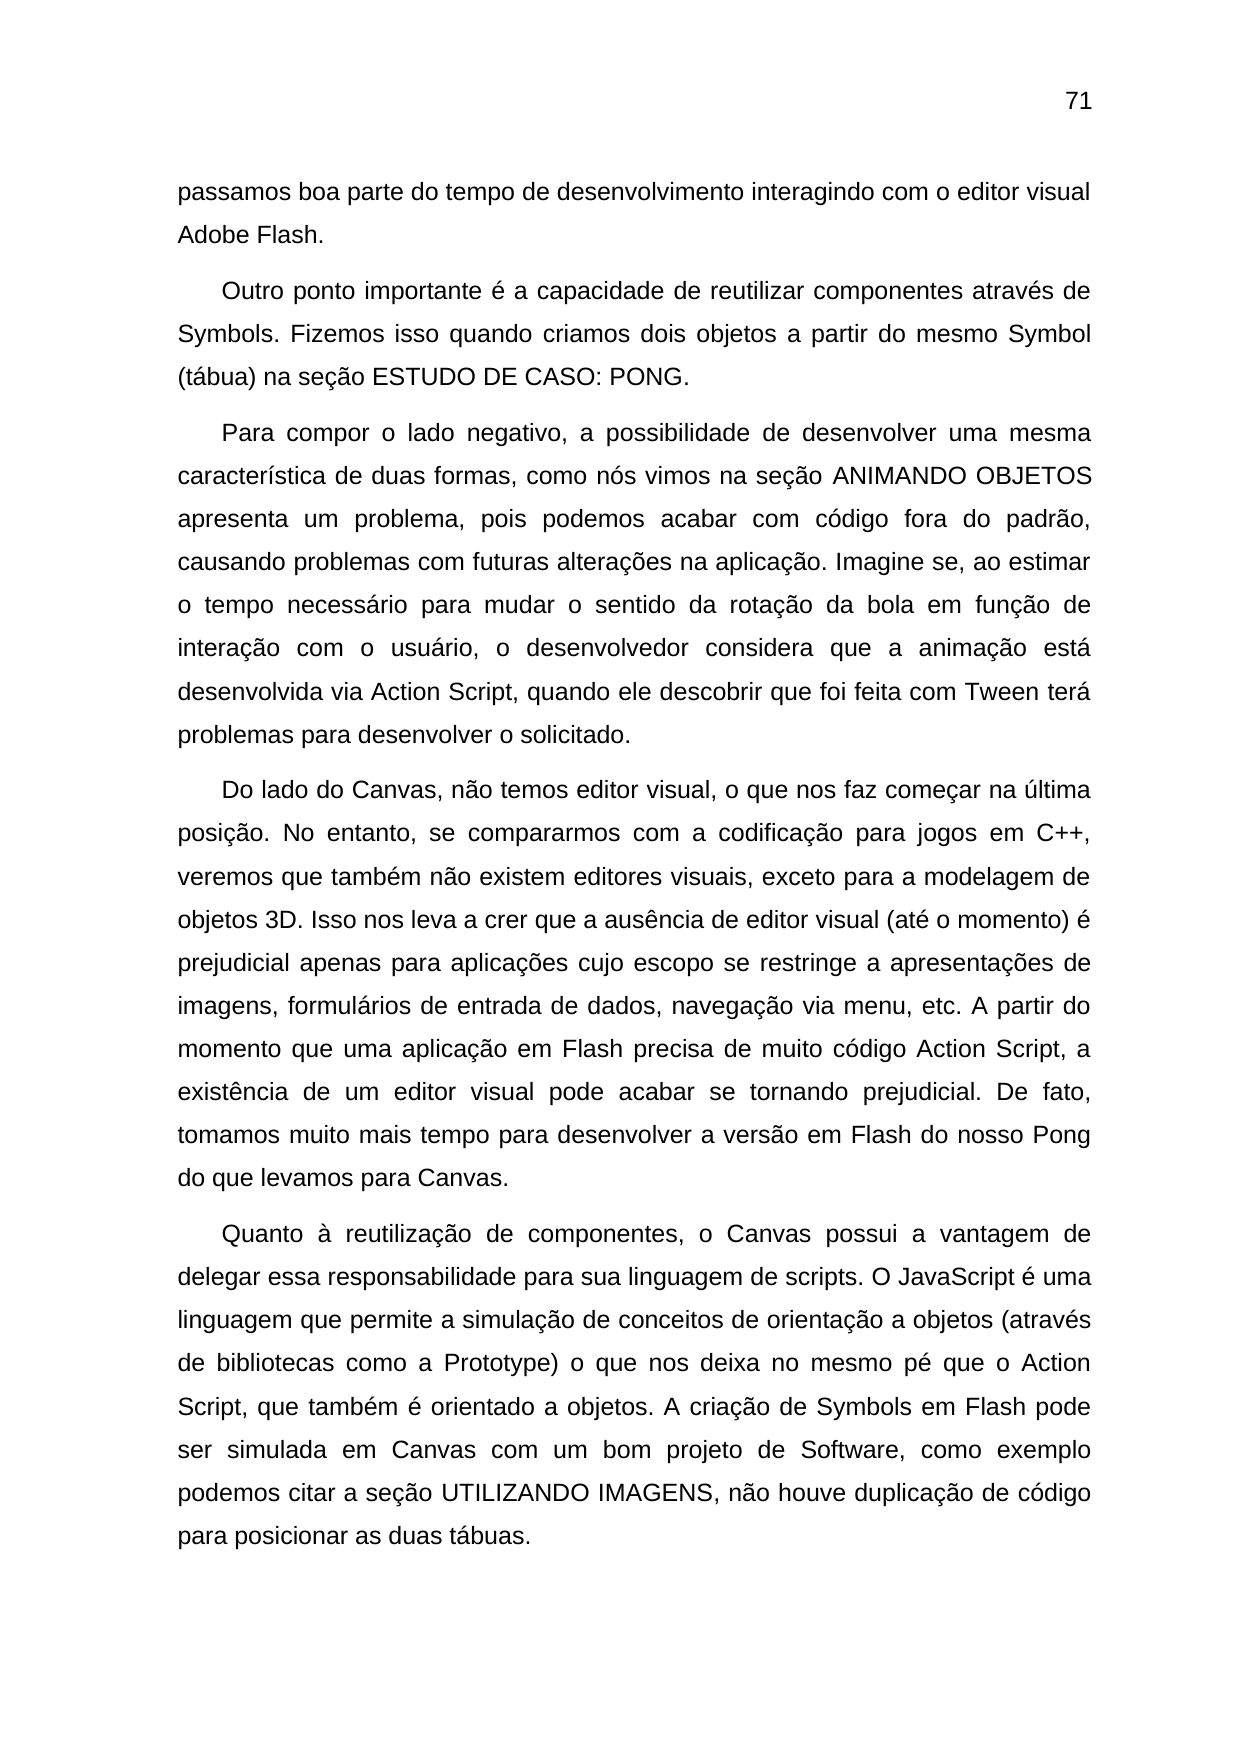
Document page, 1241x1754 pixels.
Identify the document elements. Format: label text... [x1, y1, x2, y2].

text Outro ponto importante é a capacidade de reutilizar componentes através de Symbols. Fizemos isso quando criamos dois objetos a partir do mesmo Symbol (tábua) na seção ESTUDO DE CASO: PONG. [177, 276, 1092, 391]
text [177, 177, 1092, 249]
text Do lado do Canvas, não temos editor visual, o que nos faz começar na última posição. No entanto, se compararmos com a codificação para jogos em C++, veremos que também não existem editores visuais, exceto para a modelagem de objetos 3D. Isso nos leva a crer que a ausência de editor visual (até o momento) é prejudicial apenas para aplicações cujo escopo se restringe a apresentações de imagens, formulários de entrada de dados, navegação via menu, etc. A partir do momento que uma aplicação em Flash precisa de muito código Action Script, a existência de um editor visual pode acabar se tornando prejudicial. De fato, tomamos muito mais tempo para desenvolver a versão em Flash do nosso Pong do que levamos para Canvas. [177, 775, 1092, 1192]
text Para compor o lado negativo, a possibilidade de desenvolver uma mesma característica de duas formas, como nós vimos na seção ANIMANDO OBJETOS apresenta um problema, pois podemos acabar com código fora do padrão, causando problemas com futuras alterações na aplicação. Imagine se, ao estimar o tempo necessário para mudar o sentido da rotação da bola em função de interação com o usuário, o desenvolvedor considera que a animação está desenvolvida via Action Script, quando ele descobrir que foi feita com Tween terá problemas para desenvolver o solicitado. [177, 418, 1092, 748]
text Quanto à reutilização de componentes, o Canvas possui a vantagem de delegar essa responsabilidade para sua linguagem de scripts. O JavaScript é uma linguagem que permite a simulação de conceitos de orientação a objetos (através de bibliotecas como a Prototype) o que nos deixa no mesmo pé que o Action Script, que também é orientado a objetos. A criação de Symbols em Flash pode ser simulada em Canvas com um bom projeto de Software, como exemplo podemos citar a seção UTILIZANDO IMAGENS, não houve duplicação de código para posicionar as duas tábuas. [177, 1219, 1092, 1550]
